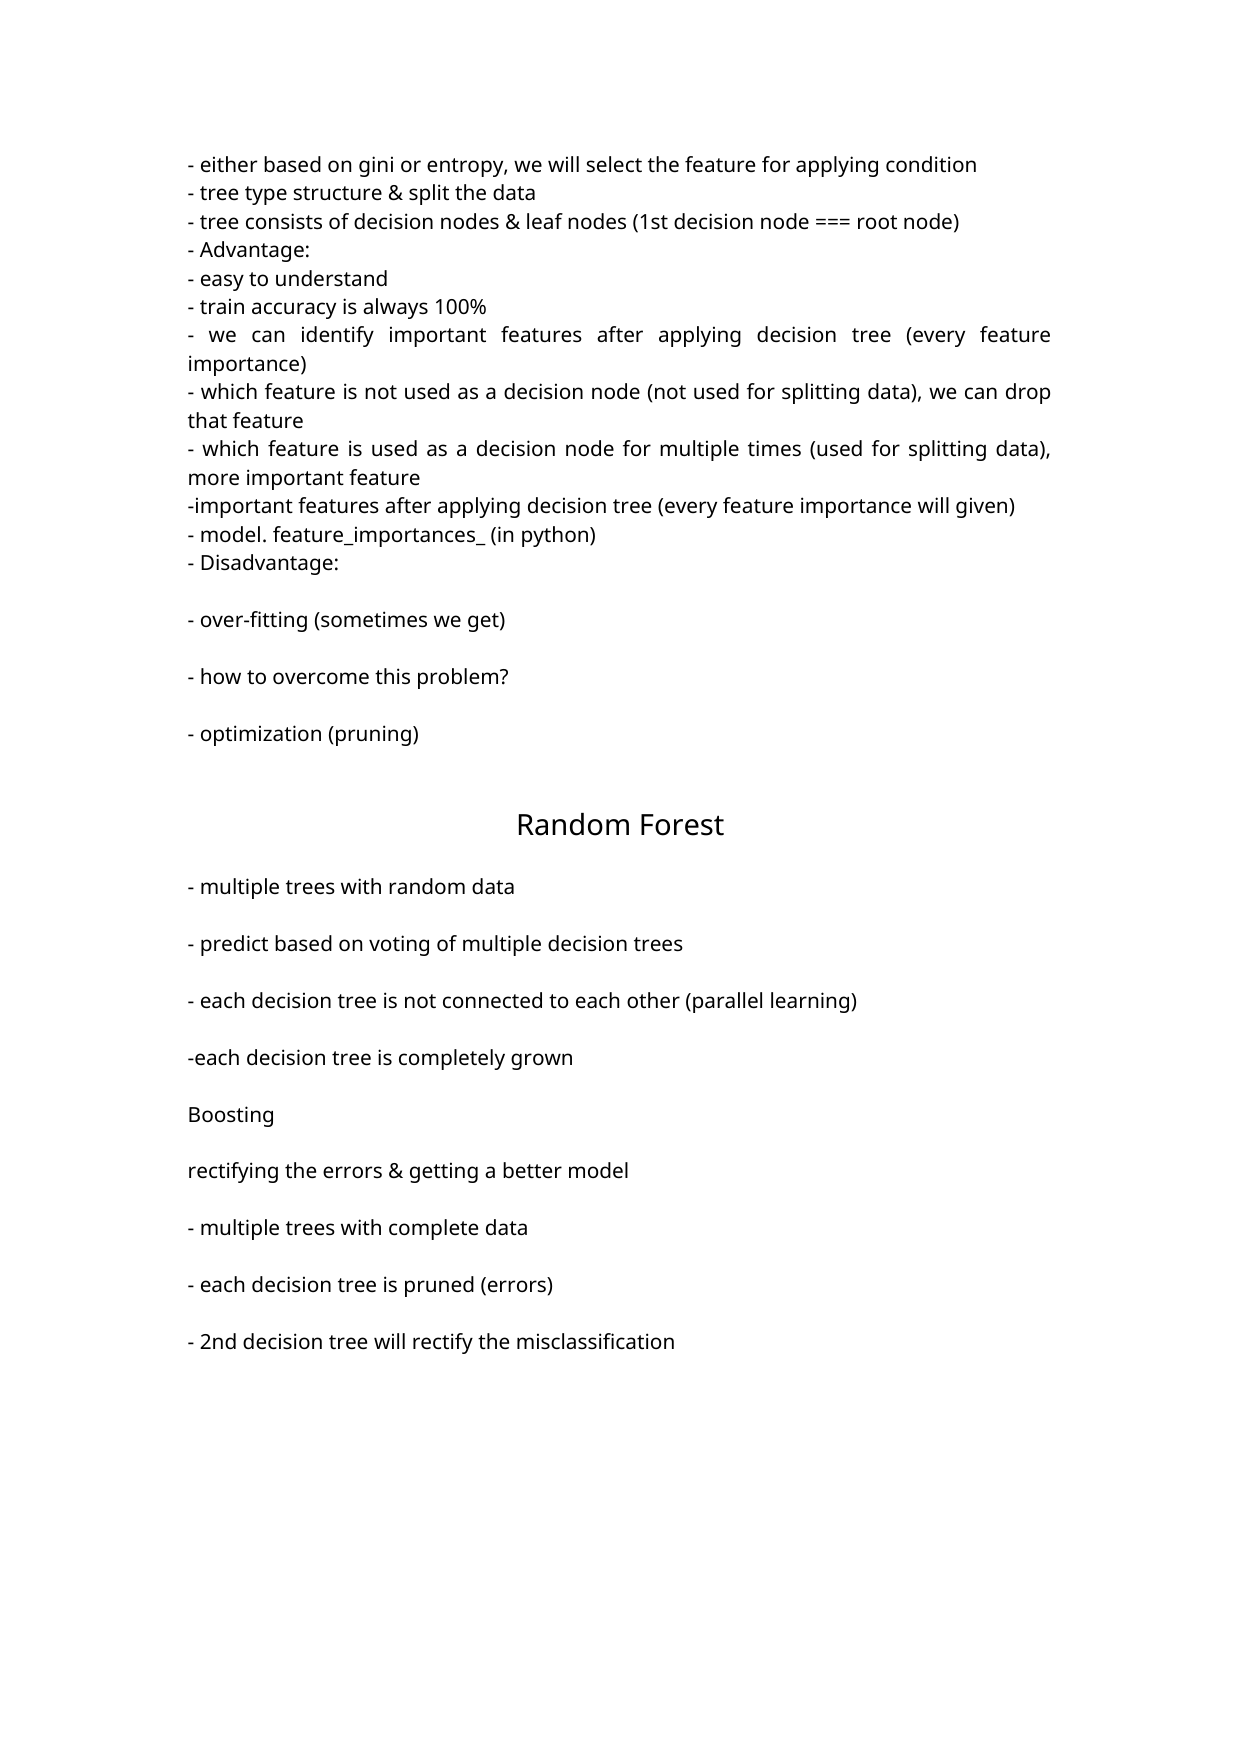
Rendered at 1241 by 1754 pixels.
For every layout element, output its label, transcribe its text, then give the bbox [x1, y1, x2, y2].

list - 2nd decision tree will rectify the misclassification [187, 1327, 1053, 1356]
list - we can identify important features after applying decision tree (every feature importance) [187, 321, 1053, 377]
list - optimization (pruning) [187, 719, 1053, 747]
list - model. feature_importances_ (in python) [187, 520, 1053, 548]
list - easy to understand [187, 264, 1053, 292]
list - Disadvantage: [187, 548, 1053, 577]
list - multiple trees with complete data [187, 1213, 1053, 1242]
list - either based on gini or entropy, we will select the feature for applying condition [187, 150, 1053, 178]
list - each decision tree is pruned (errors) [187, 1270, 1053, 1299]
list rectifying the errors & getting a better model [187, 1157, 1053, 1185]
list - which feature is not used as a decision node (not used for splitting data), we can drop that feature [187, 377, 1053, 434]
list - multiple trees with random data [187, 872, 1053, 901]
list -important features after applying decision tree (every feature importance will given) [187, 491, 1053, 520]
list - train accuracy is always 100% [187, 292, 1053, 321]
list - which feature is used as a decision node for multiple times (used for splitting data), more important feature [187, 434, 1053, 491]
list - over-fitting (sometimes we get) [187, 605, 1053, 633]
list Random Forest [187, 804, 1053, 844]
list -each decision tree is completely grown [187, 1043, 1053, 1071]
list - predict based on voting of multiple decision trees [187, 929, 1053, 957]
list - Advantage: [187, 235, 1053, 264]
list Boosting [187, 1100, 1053, 1128]
list - each decision tree is not connected to each other (parallel learning) [187, 986, 1053, 1014]
list - how to overcome this problem? [187, 662, 1053, 690]
list - tree consists of decision nodes & leaf nodes (1st decision node === root node) [187, 207, 1053, 235]
list - tree type structure & split the data [187, 178, 1053, 207]
